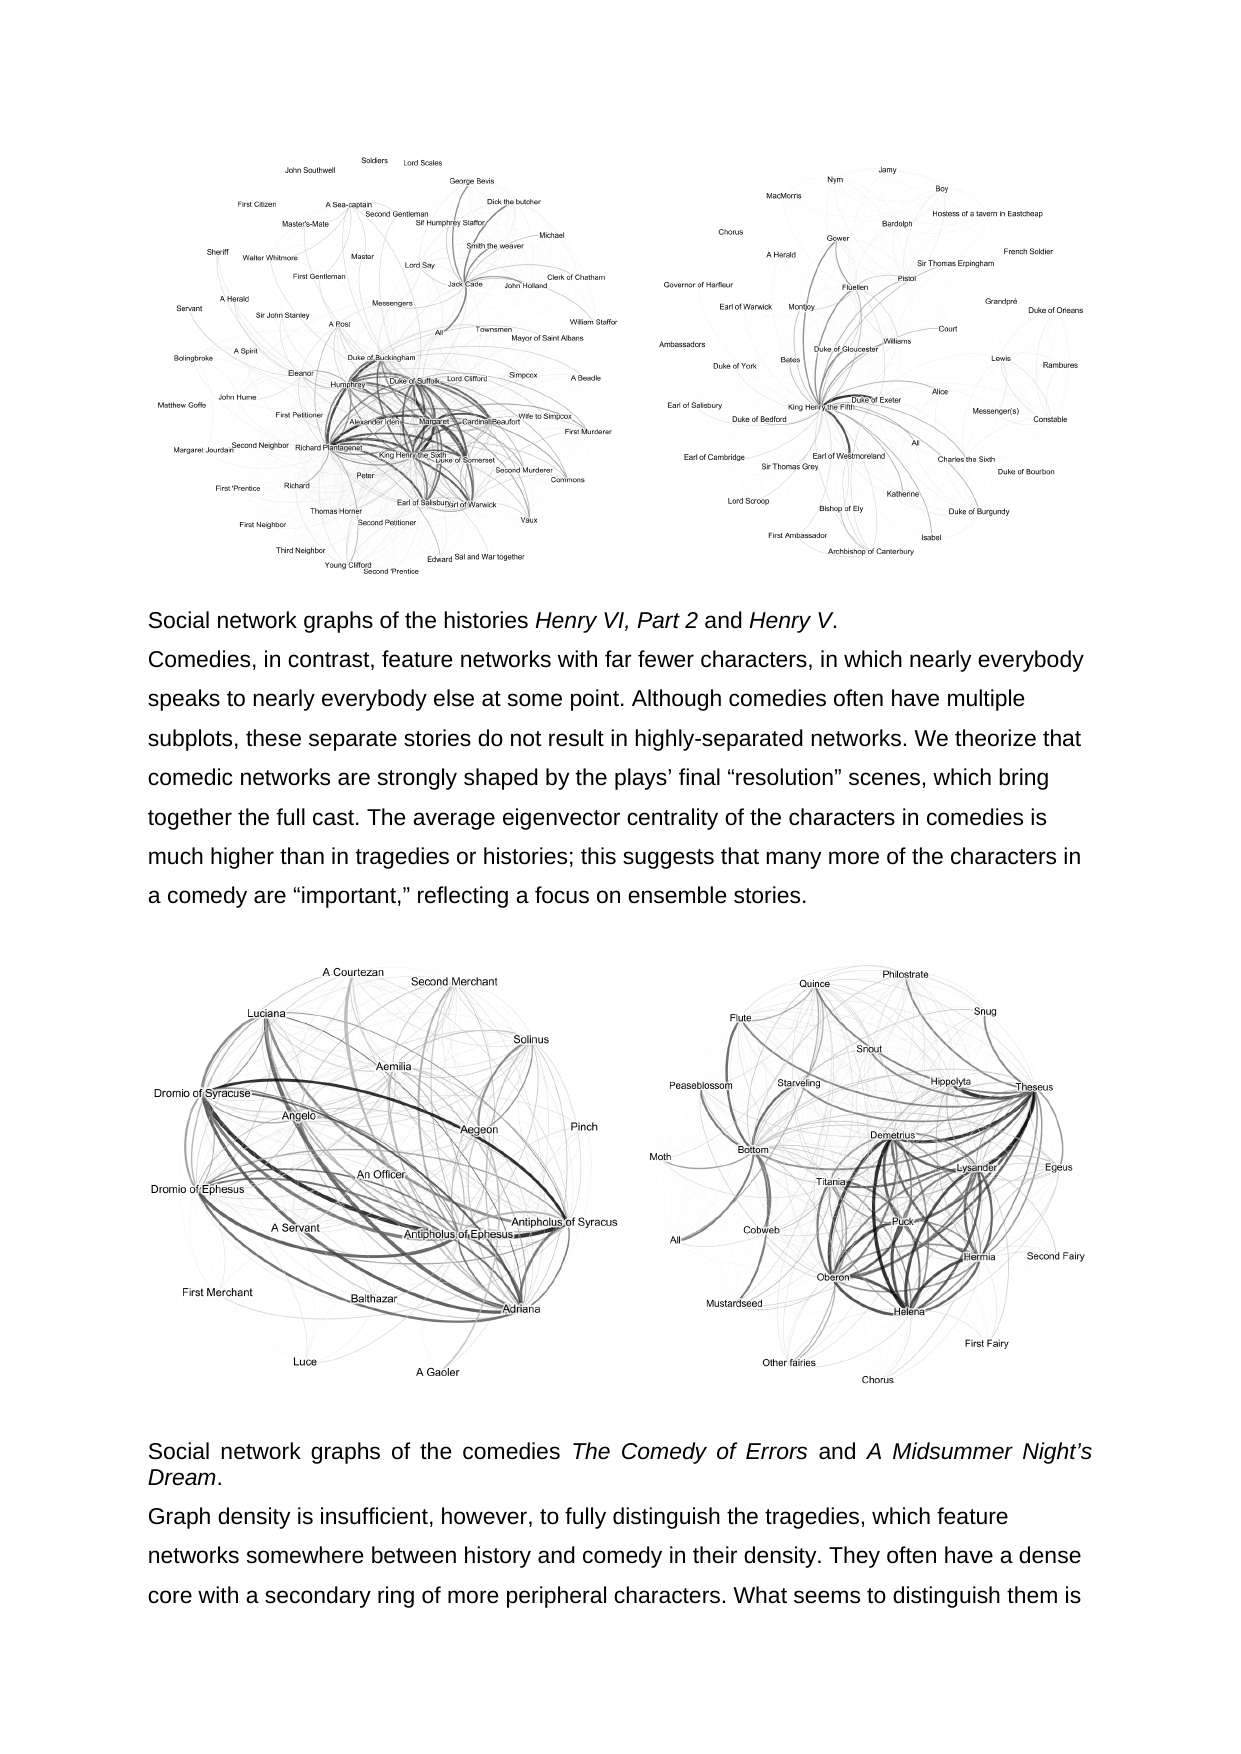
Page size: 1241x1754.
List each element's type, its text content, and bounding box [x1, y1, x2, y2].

text Comedies, in contrast, feature networks with far fewer characters, in which nearly everybody speaks to nearly everybody else at some point. Although comedies often have multiple subplots, these separate stories do not result in highly-separated networks. We theorize that comedic networks are strongly shaped by the plays’ final “resolution” scenes, which bring together the full cast. The average eigenvector centrality of the characters in comedies is much higher than in tragedies or histories; this suggests that many more of the characters in a comedy are “important,” reflecting a focus on ensemble stories. [148, 646, 1093, 909]
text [148, 1503, 1093, 1608]
text Social network graphs of the comedies The Comedy of Errors and A Midsummer Night’s Dream. [148, 1438, 1093, 1491]
picture [147, 147, 1093, 581]
text Social network graphs of the histories Henry VI, Part 2 and Henry V. [148, 607, 1093, 633]
picture [147, 933, 1093, 1413]
